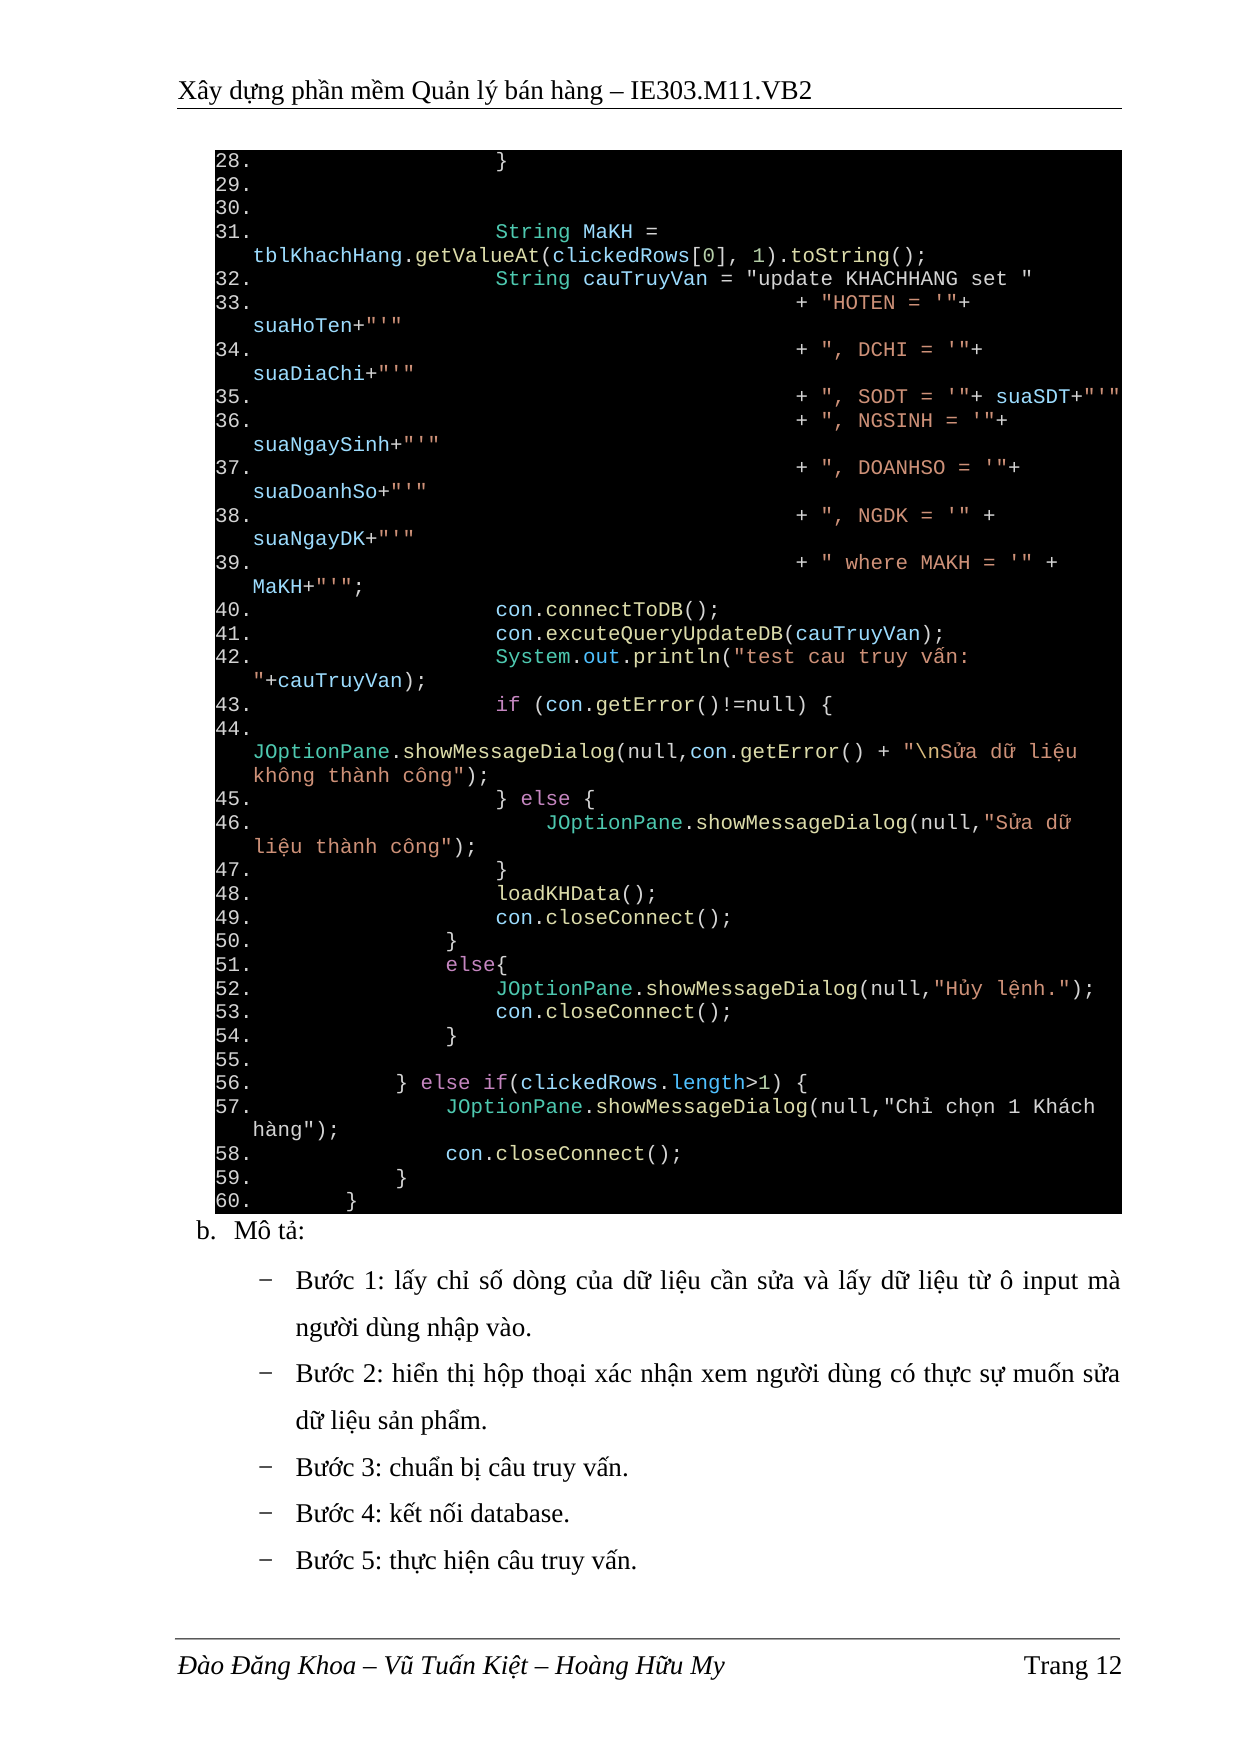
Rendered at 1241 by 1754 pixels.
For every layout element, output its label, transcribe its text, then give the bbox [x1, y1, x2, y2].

text Mô tả: [196, 1214, 1122, 1245]
text Bước 2: hiển thị hộp thoại xác nhận xem người dùng có thực sự muốn sửa dữ liệu sản phẩm. [258, 1358, 1122, 1435]
text con.closeConnect(); [215, 1143, 1122, 1167]
text Bước 1: lấy chỉ số dòng của dữ liệu cần sửa và lấy dữ liệu từ ô input mà người dùng nhập vào. [258, 1264, 1122, 1342]
text } [215, 150, 1122, 174]
text + ", SODT = '"+ suaSDT+"'" [215, 386, 1122, 410]
text Bước 5: thực hiện câu truy vấn. [258, 1544, 1122, 1575]
text } else { [215, 788, 1122, 812]
text else{ [215, 954, 1122, 978]
text } [215, 1167, 1122, 1190]
text con.excuteQueryUpdateDB(cauTruyVan); [215, 623, 1122, 647]
text + " where MAKH = '" + MaKH+"'"; [215, 552, 1122, 599]
text + ", DCHI = '"+ suaDiaChi+"'" [215, 339, 1122, 386]
text JOptionPane.showMessageDialog(null,"Hủy lệnh."); [215, 978, 1122, 1001]
text } [215, 1190, 1122, 1214]
text + "HOTEN = '"+ suaHoTen+"'" [215, 292, 1122, 339]
text loadKHData(); [215, 883, 1122, 907]
text JOptionPane.showMessageDialog(null,con.getError() + "\nSửa dữ liệu không thành công"); [215, 717, 1122, 788]
text JOptionPane.showMessageDialog(null,"Chỉ chọn 1 Khách hàng"); [215, 1096, 1122, 1143]
text } else if(clickedRows.length>1) { [215, 1072, 1122, 1096]
text } [215, 1025, 1122, 1048]
text + ", NGSINH = '"+ suaNgaySinh+"'" [215, 410, 1122, 457]
text con.connectToDB(); [215, 599, 1122, 623]
text + ", DOANHSO = '"+ suaDoanhSo+"'" [215, 457, 1122, 505]
text Bước 3: chuẩn bị câu truy vấn. [258, 1451, 1122, 1482]
text con.closeConnect(); [215, 1001, 1122, 1025]
text Bước 4: kết nối database. [258, 1498, 1122, 1529]
text } [215, 930, 1122, 954]
text if (con.getError()!=null) { [215, 694, 1122, 717]
text System.out.println("test cau truy vấn: "+cauTruyVan); [215, 647, 1122, 694]
text + ", NGDK = '" + suaNgayDK+"'" [215, 505, 1122, 552]
text JOptionPane.showMessageDialog(null,"Sửa dữ liệu thành công"); [215, 812, 1122, 859]
text } [215, 859, 1122, 883]
text String MaKH = tblKhachHang.getValueAt(clickedRows[0], 1).toString(); [215, 221, 1122, 268]
text con.closeConnect(); [215, 907, 1122, 930]
text String cauTruyVan = "update KHACHHANG set " [215, 268, 1122, 292]
